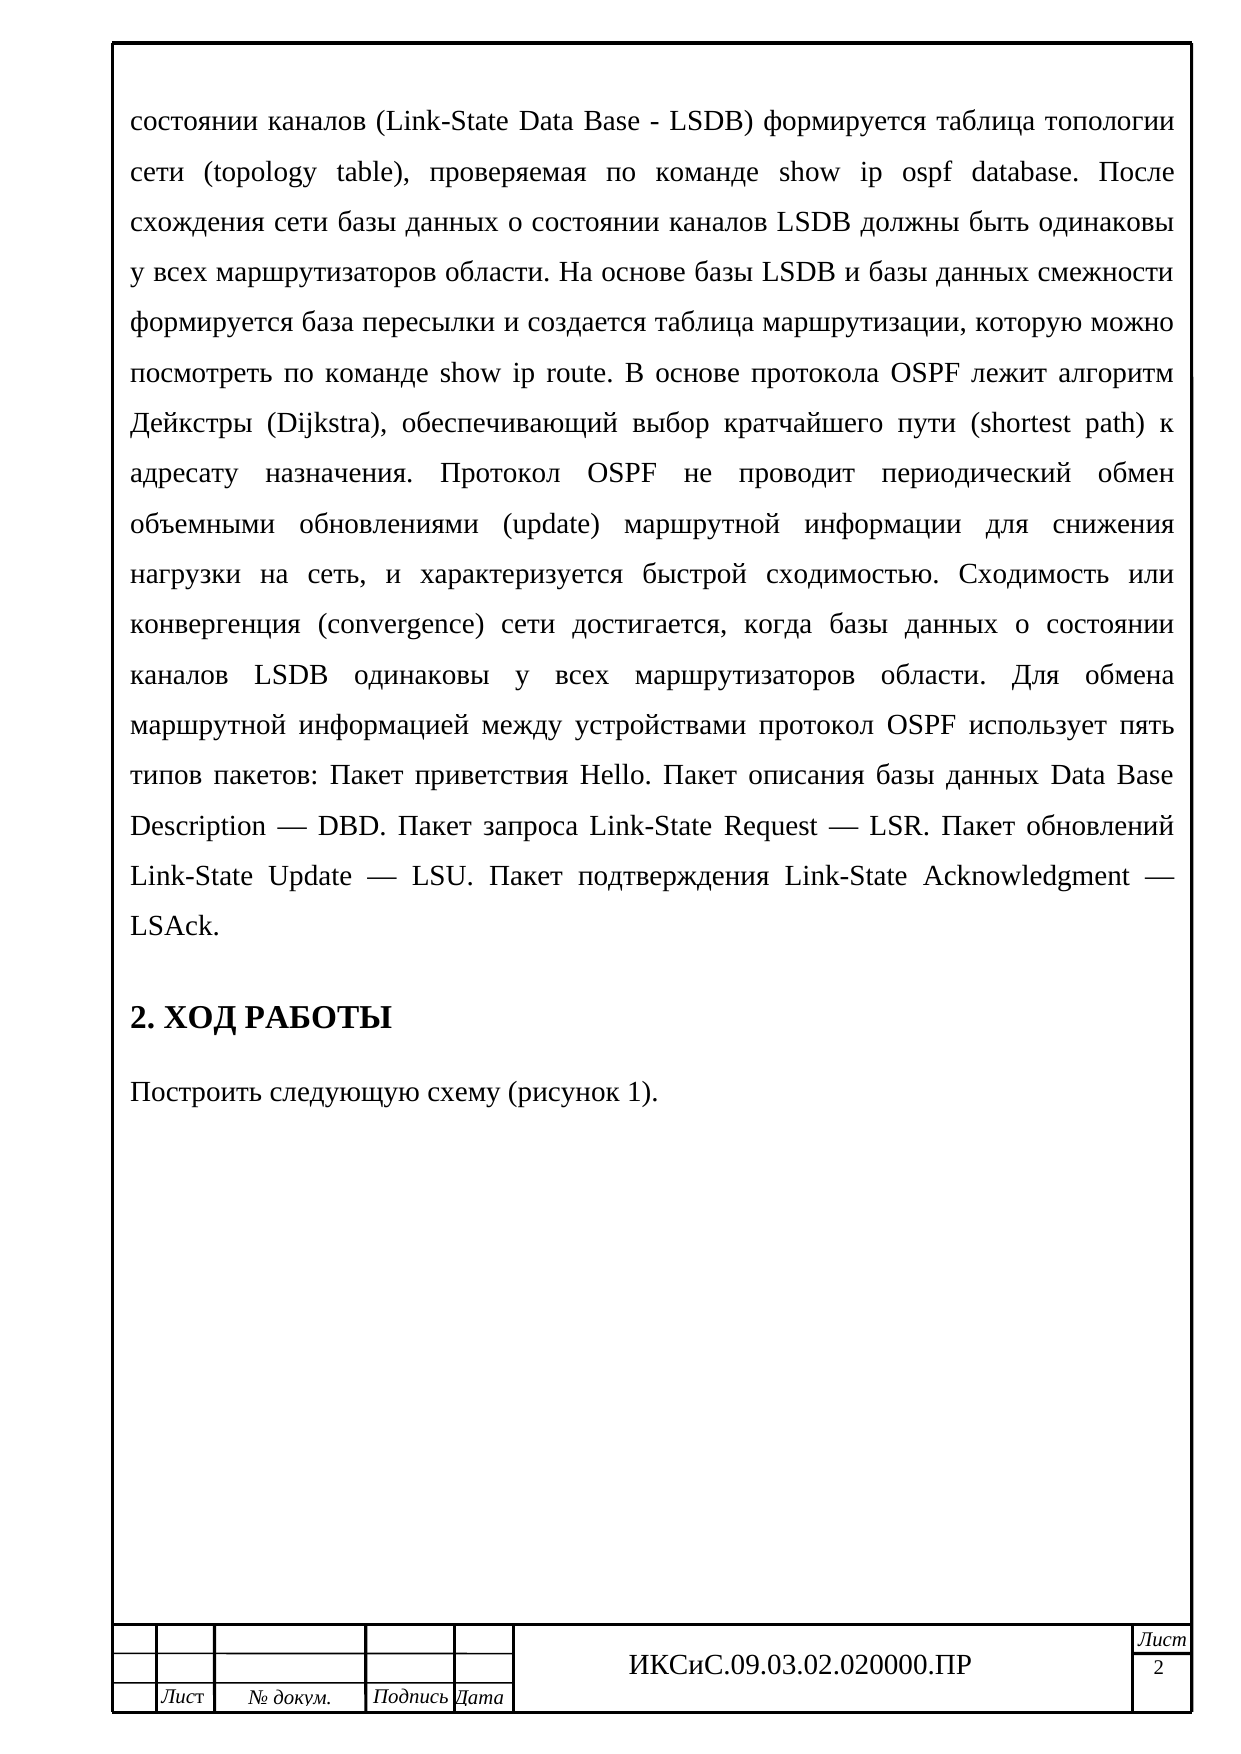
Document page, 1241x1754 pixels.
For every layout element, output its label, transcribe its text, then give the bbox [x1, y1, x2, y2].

text 2. ХОД РАБОТЫ [130, 997, 1116, 1035]
text состоянии каналов (Link-State Data Base - LSDB) формируется таблица топологии сети (topology table), проверяемая по команде show ip ospf database. После схождения сети базы данных о состоянии каналов LSDB должны быть одинаковы у всех маршрутизаторов области. На основе базы LSDB и базы данных смежности формируется база пересылки и создается таблица маршрутизации, которую можно посмотреть по команде show ip route. В основе протокола OSPF лежит алгоритм Дейкстры (Dijkstra), обеспечивающий выбор кратчайшего пути (shortest path) к адресату назначения. Протокол OSPF не проводит периодический обмен объемными обновлениями (update) маршрутной информации для снижения нагрузки на сеть, и характеризуется быстрой сходимостью. Сходимость или конвергенция (convergence) сети достигается, когда базы данных о состоянии каналов LSDB одинаковы у всех маршрутизаторов области. Для обмена маршрутной информацией между устройствами протокол OSPF использует пять типов пакетов: Пакет приветствия Hello. Пакет описания базы данных Data Base Description — DBD. Пакет запроса Link-State Request — LSR. Пакет обновлений Link-State Update — LSU. Пакет подтверждения Link-State Acknowledgment — LSAck. [130, 103, 1175, 942]
text Построить следующую схему (рисунок 1). [130, 1074, 1175, 1108]
